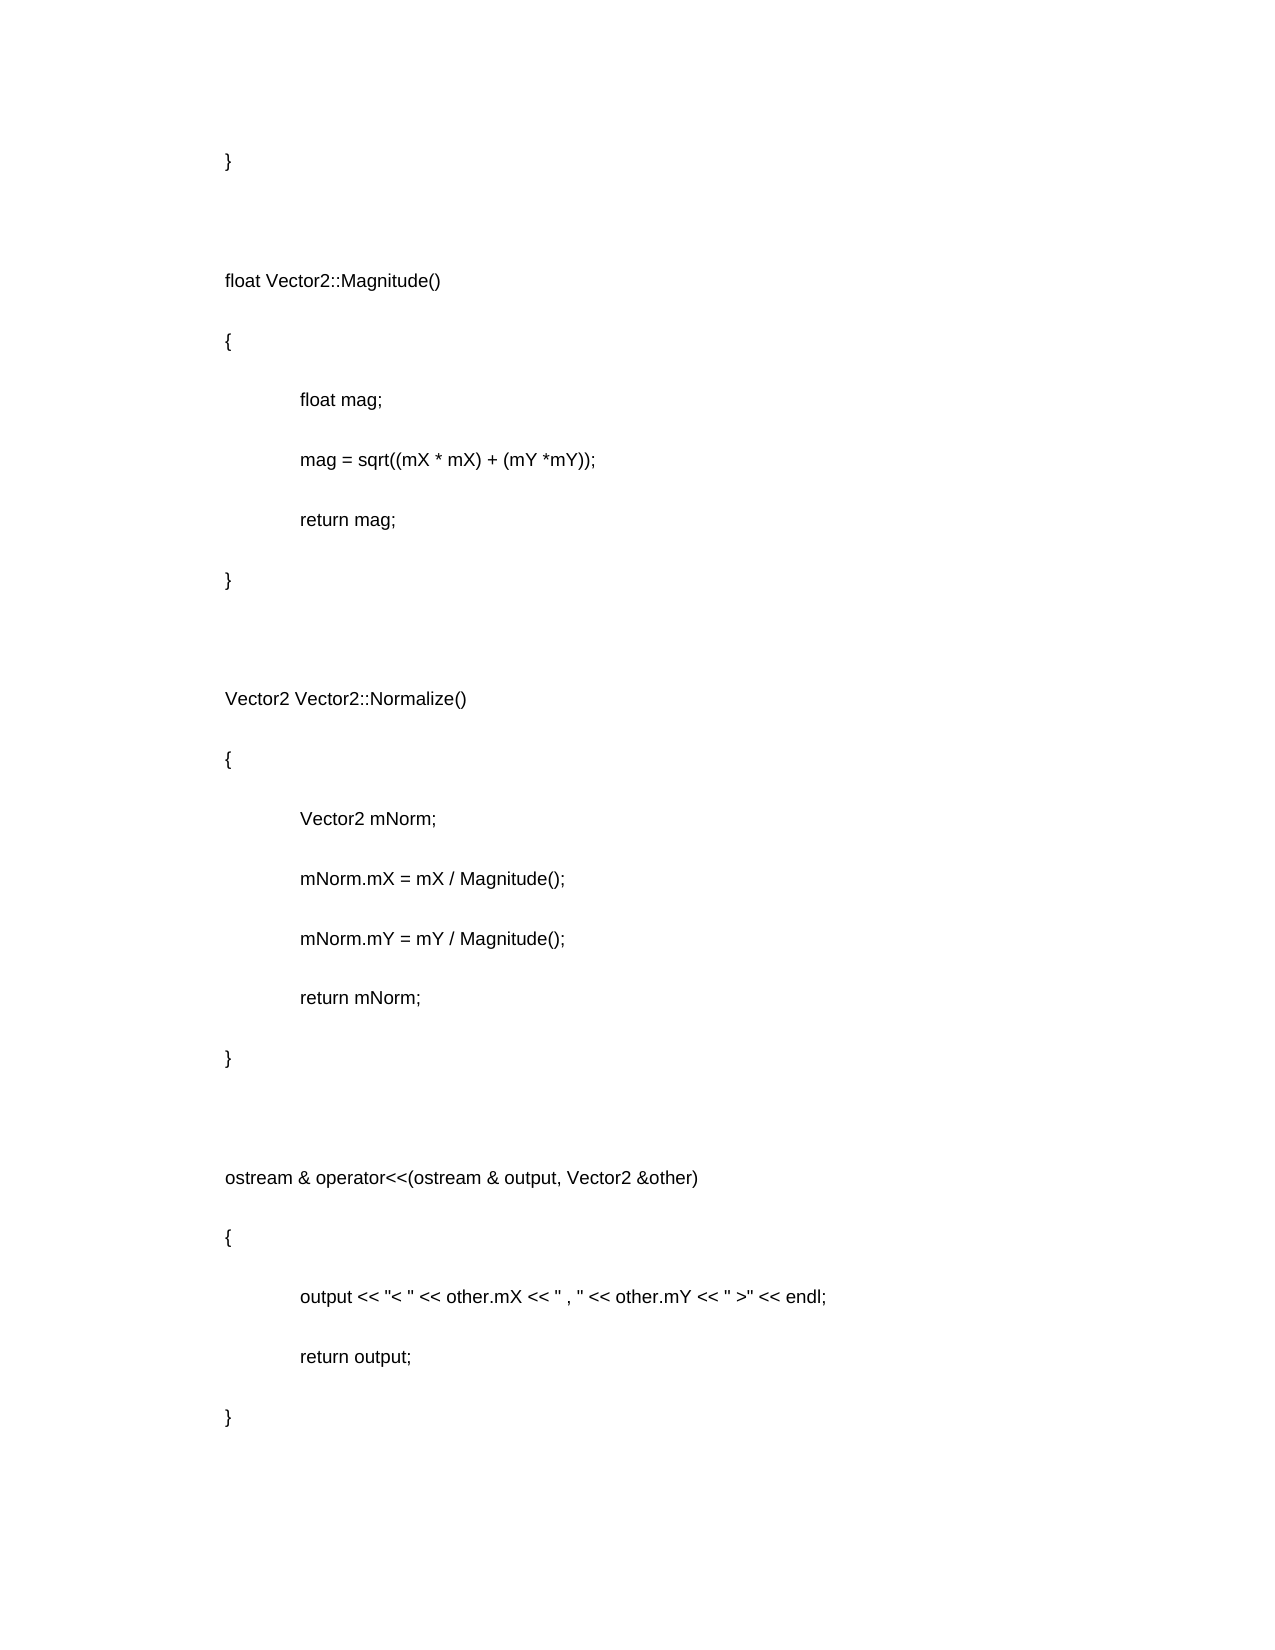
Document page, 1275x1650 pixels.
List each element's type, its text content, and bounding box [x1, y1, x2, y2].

text return mag; [225, 509, 1125, 530]
text mNorm.mX = mX / Magnitude(); [225, 867, 1125, 889]
text { [225, 329, 1125, 351]
text return mNorm; [225, 987, 1125, 1009]
text } [225, 150, 1125, 172]
text { [225, 748, 1125, 769]
text } [225, 568, 1125, 590]
text float mag; [225, 389, 1125, 411]
text } [225, 1406, 1125, 1427]
text float Vector2::Magnitude() [225, 269, 1125, 291]
text return output; [225, 1346, 1125, 1367]
text mag = sqrt((mX * mX) + (mY *mY)); [225, 449, 1125, 471]
text ostream & operator<<(ostream & output, Vector2 &other) [225, 1166, 1125, 1188]
text mNorm.mY = mY / Magnitude(); [225, 927, 1125, 949]
text { [225, 1226, 1125, 1248]
text Vector2 mNorm; [225, 808, 1125, 829]
text output << "< " << other.mX << " , " << other.mY << " >" << endl; [225, 1286, 1125, 1308]
text } [225, 1047, 1125, 1068]
text Vector2 Vector2::Normalize() [225, 688, 1125, 710]
